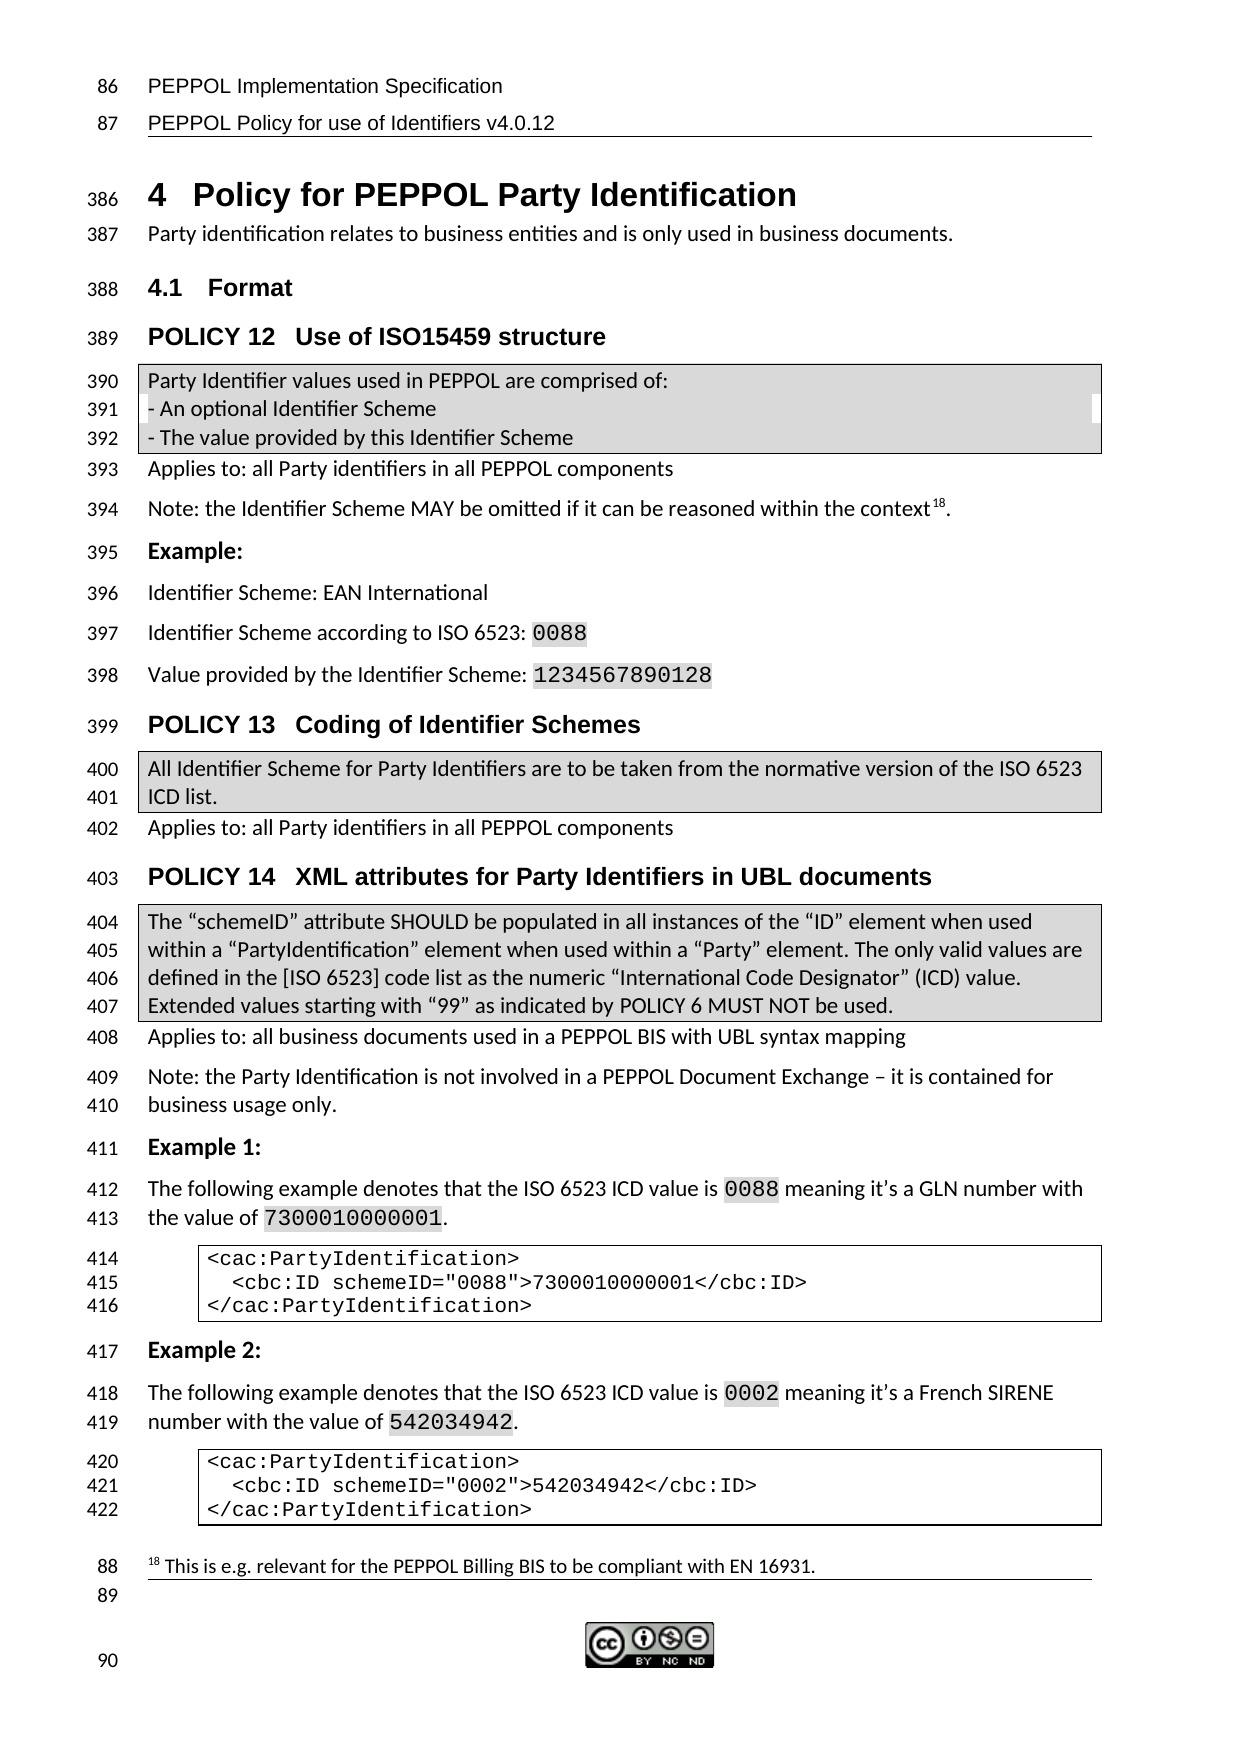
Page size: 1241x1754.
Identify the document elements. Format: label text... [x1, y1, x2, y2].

text Identifier Scheme: EAN International [148, 578, 1092, 606]
text Party Identifier values used in PEPPOL are comprised of: [139, 365, 1101, 394]
text Applies to: all Party identifiers in all PEPPOL components [148, 813, 1092, 842]
text All Identifier Scheme for Party Identifiers are to be taken from the normative version of the ISO 6523 ICD list. [139, 752, 1101, 812]
text Example 2: [148, 1334, 1092, 1365]
text Example: [148, 535, 1092, 565]
text The “schemeID” attribute SHOULD be populated in all instances of the “ID” element when used within a “PartyIdentification” element when used within a “Party” element. The only valid values are defined in the [ISO 6523] code list as the numeric “International Code Designator” (ICD) value. [139, 905, 1101, 988]
text Applies to: all business documents used in a PEPPOL BIS with UBL syntax mapping [148, 1022, 1092, 1050]
text Extended values starting with “99” as indicated by POLICY 6 MUST NOT be used. [139, 988, 1101, 1021]
text <cac:PartyIdentification> <cbc:ID schemeID="0002">542034942</cbc:ID> </cac:PartyIdentification> [199, 1450, 1101, 1524]
subtitle Format [148, 273, 1092, 301]
text <cac:PartyIdentification> <cbc:ID schemeID="0088">7300010000001</cbc:ID> </cac:PartyIdentification> [199, 1246, 1101, 1321]
text Identifier Scheme according to ISO 6523: 0088 [148, 618, 1092, 647]
subtitle Policy for PEPPOL Party Identification [148, 175, 1092, 213]
text Note: the Party Identification is not involved in a PEPPOL Document Exchange – it is contained for business usage only. [148, 1062, 1092, 1118]
text XML attributes for Party Identifiers in UBL documents [148, 862, 1092, 891]
text The following example denotes that the ISO 6523 ICD value is 0088 meaning it’s a GLN number with the value of 7300010000001. [148, 1174, 1092, 1232]
text Applies to: all Party identifiers in all PEPPOL components [148, 454, 1092, 482]
text Party identification relates to business entities and is only used in business documents. [148, 219, 1092, 248]
text The following example denotes that the ISO 6523 ICD value is 0002 meaning it’s a French SIRENE number with the value of 542034942. [148, 1378, 1092, 1436]
text Note: the Identifier Scheme MAY be omitted if it can be reasoned within the context. [148, 494, 1092, 522]
picture [585, 1622, 715, 1668]
text Value provided by the Identifier Scheme: 1234567890128 [148, 660, 1092, 689]
text Coding of Identifier Schemes [148, 710, 1092, 739]
text Example 1: [148, 1131, 1092, 1162]
text Use of ISO15459 structure [148, 322, 1092, 351]
text - An optional Identifier Scheme [148, 394, 1092, 419]
text - The value provided by this Identifier Scheme [139, 419, 1101, 453]
